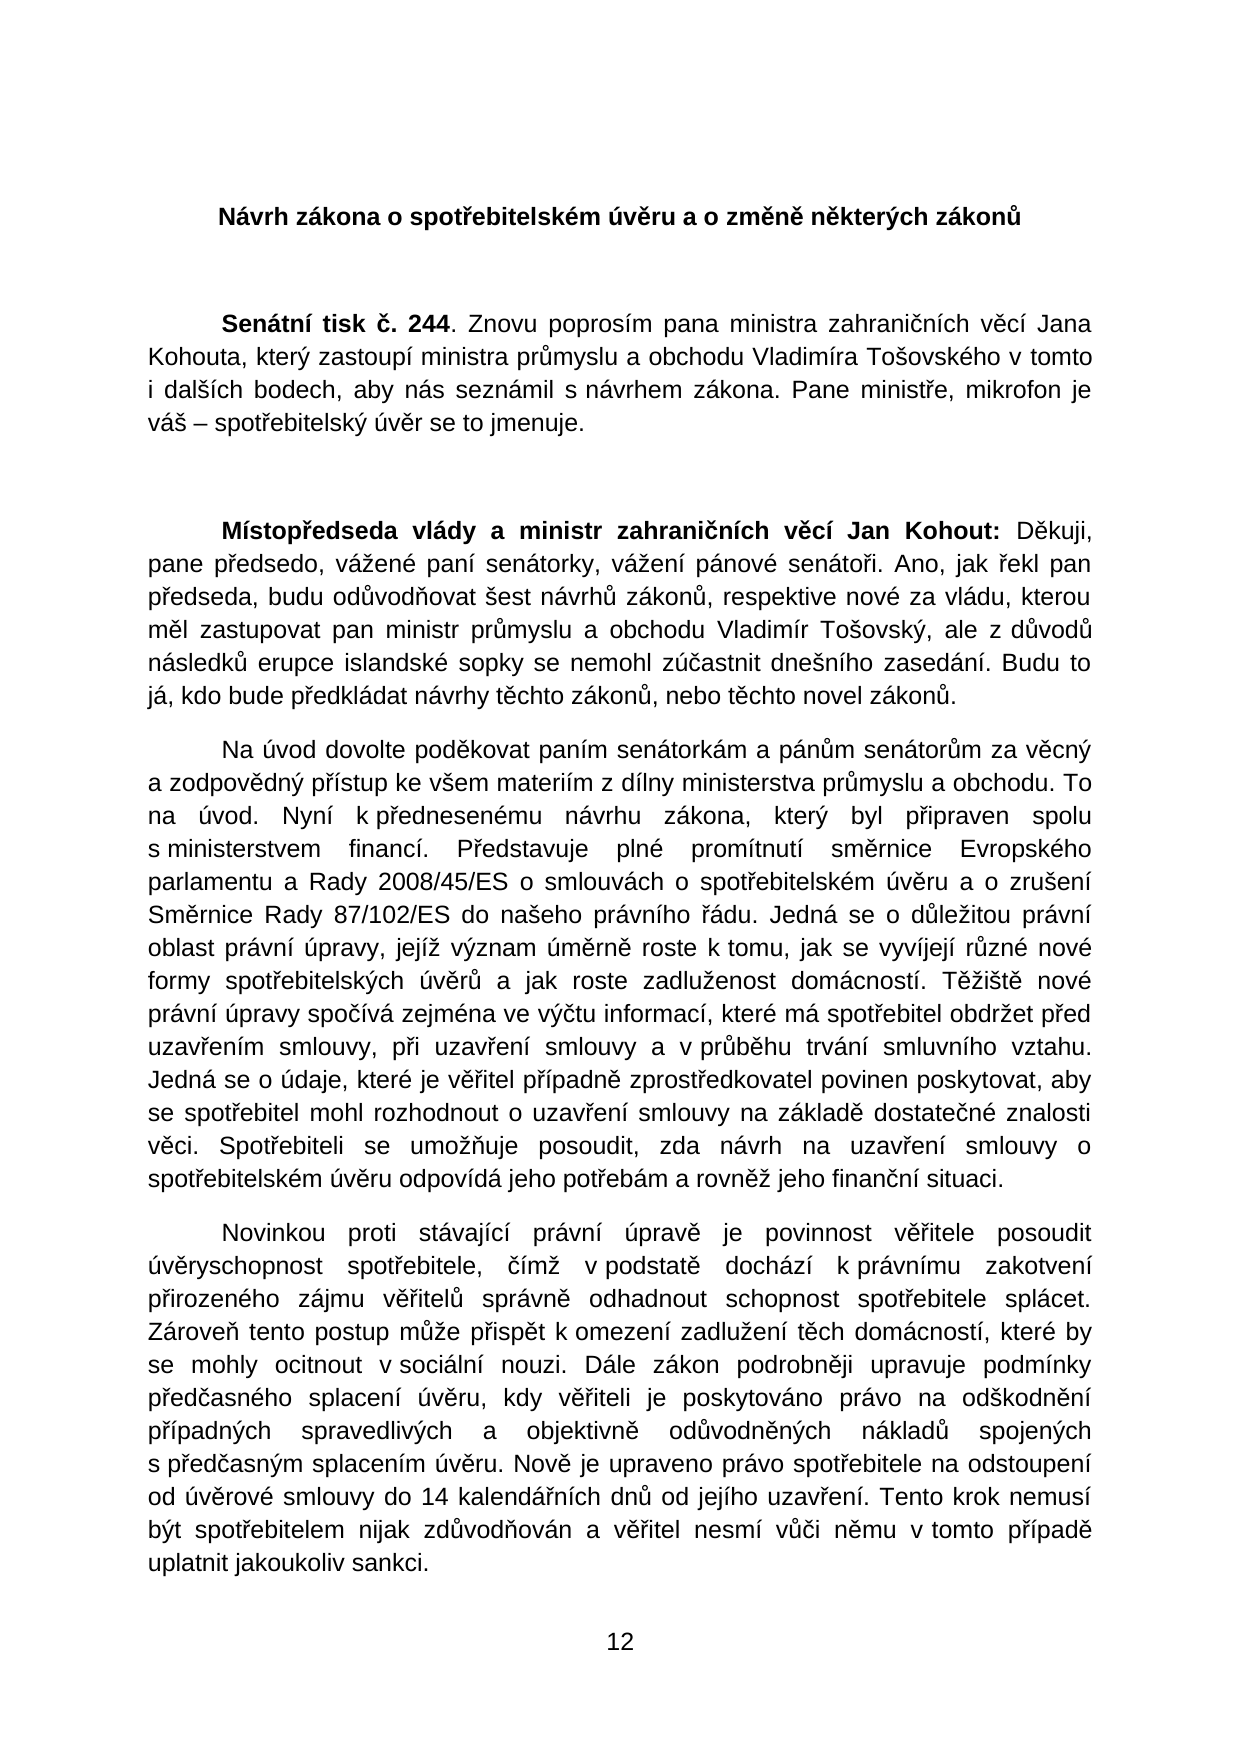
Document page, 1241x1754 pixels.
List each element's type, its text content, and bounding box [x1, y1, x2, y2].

text Místopředseda vlády a ministr zahraničních věcí Jan Kohout: Děkuji, pane předsedo, vážené paní senátorky, vážení pánové senátoři. Ano, jak řekl pan předseda, budu odůvodňovat šest návrhů zákonů, respektive nové za vládu, kterou měl zastupovat pan ministr průmyslu a obchodu Vladimír Tošovský, ale z důvodů následků erupce islandské sopky se nemohl zúčastnit dnešního zasedání. Budu to já, kdo bude předkládat návrhy těchto zákonů, nebo těchto novel zákonů. [148, 516, 1093, 710]
text Návrh zákona o spotřebitelském úvěru a o změně některých zákonů [148, 201, 1093, 230]
text Novinkou proti stávající právní úpravě je povinnost věřitele posoudit úvěryschopnost spotřebitele, čímž v podstatě dochází k právnímu zakotvení přirozeného zájmu věřitelů správně odhadnout schopnost spotřebitele splácet. Zároveň tento postup může přispět k omezení zadlužení těch domácností, které by se mohly ocitnout v sociální nouzi. Dále zákon podrobněji upravuje podmínky předčasného splacení úvěru, kdy věřiteli je poskytováno právo na odškodnění případných spravedlivých a objektivně odůvodněných nákladů spojených s předčasným splacením úvěru. Nově je upraveno právo spotřebitele na odstoupení od úvěrové smlouvy do 14 kalendářních dnů od jejího uzavření. Tento krok nemusí být spotřebitelem nijak zdůvodňován a věřitel nesmí vůči němu v tomto případě uplatnit jakoukoliv sankci. [148, 1218, 1093, 1577]
text Senátní tisk č. 244. Znovu poprosím pana ministra zahraničních věcí Jana Kohouta, který zastoupí ministra průmyslu a obchodu Vladimíra Tošovského v tomto i dalších bodech, aby nás seznámil s návrhem zákona. Pane ministře, mikrofon je váš – spotřebitelský úvěr se to jmenuje. [148, 309, 1093, 437]
text Na úvod dovolte poděkovat paním senátorkám a pánům senátorům za věcný a zodpovědný přístup ke všem materiím z dílny ministerstva průmyslu a obchodu. To na úvod. Nyní k přednesenému návrhu zákona, který byl připraven spolu s ministerstvem financí. Představuje plné promítnutí směrnice Evropského parlamentu a Rady 2008/45/ES o smlouvách o spotřebitelském úvěru a o zrušení Směrnice Rady 87/102/ES do našeho právního řádu. Jedná se o důležitou právní oblast právní úpravy, jejíž význam úměrně roste k tomu, jak se vyvíjejí různé nové formy spotřebitelských úvěrů a jak roste zadluženost domácností. Těžiště nové právní úpravy spočívá zejména ve výčtu informací, které má spotřebitel obdržet před uzavřením smlouvy, při uzavření smlouvy a v průběhu trvání smluvního vztahu. Jedná se o údaje, které je věřitel případně zprostředkovatel povinen poskytovat, aby se spotřebitel mohl rozhodnout o uzavření smlouvy na základě dostatečné znalosti věci. Spotřebiteli se umožňuje posoudit, zda návrh na uzavření smlouvy o spotřebitelském úvěru odpovídá jeho potřebám a rovněž jeho finanční situaci. [148, 735, 1093, 1193]
